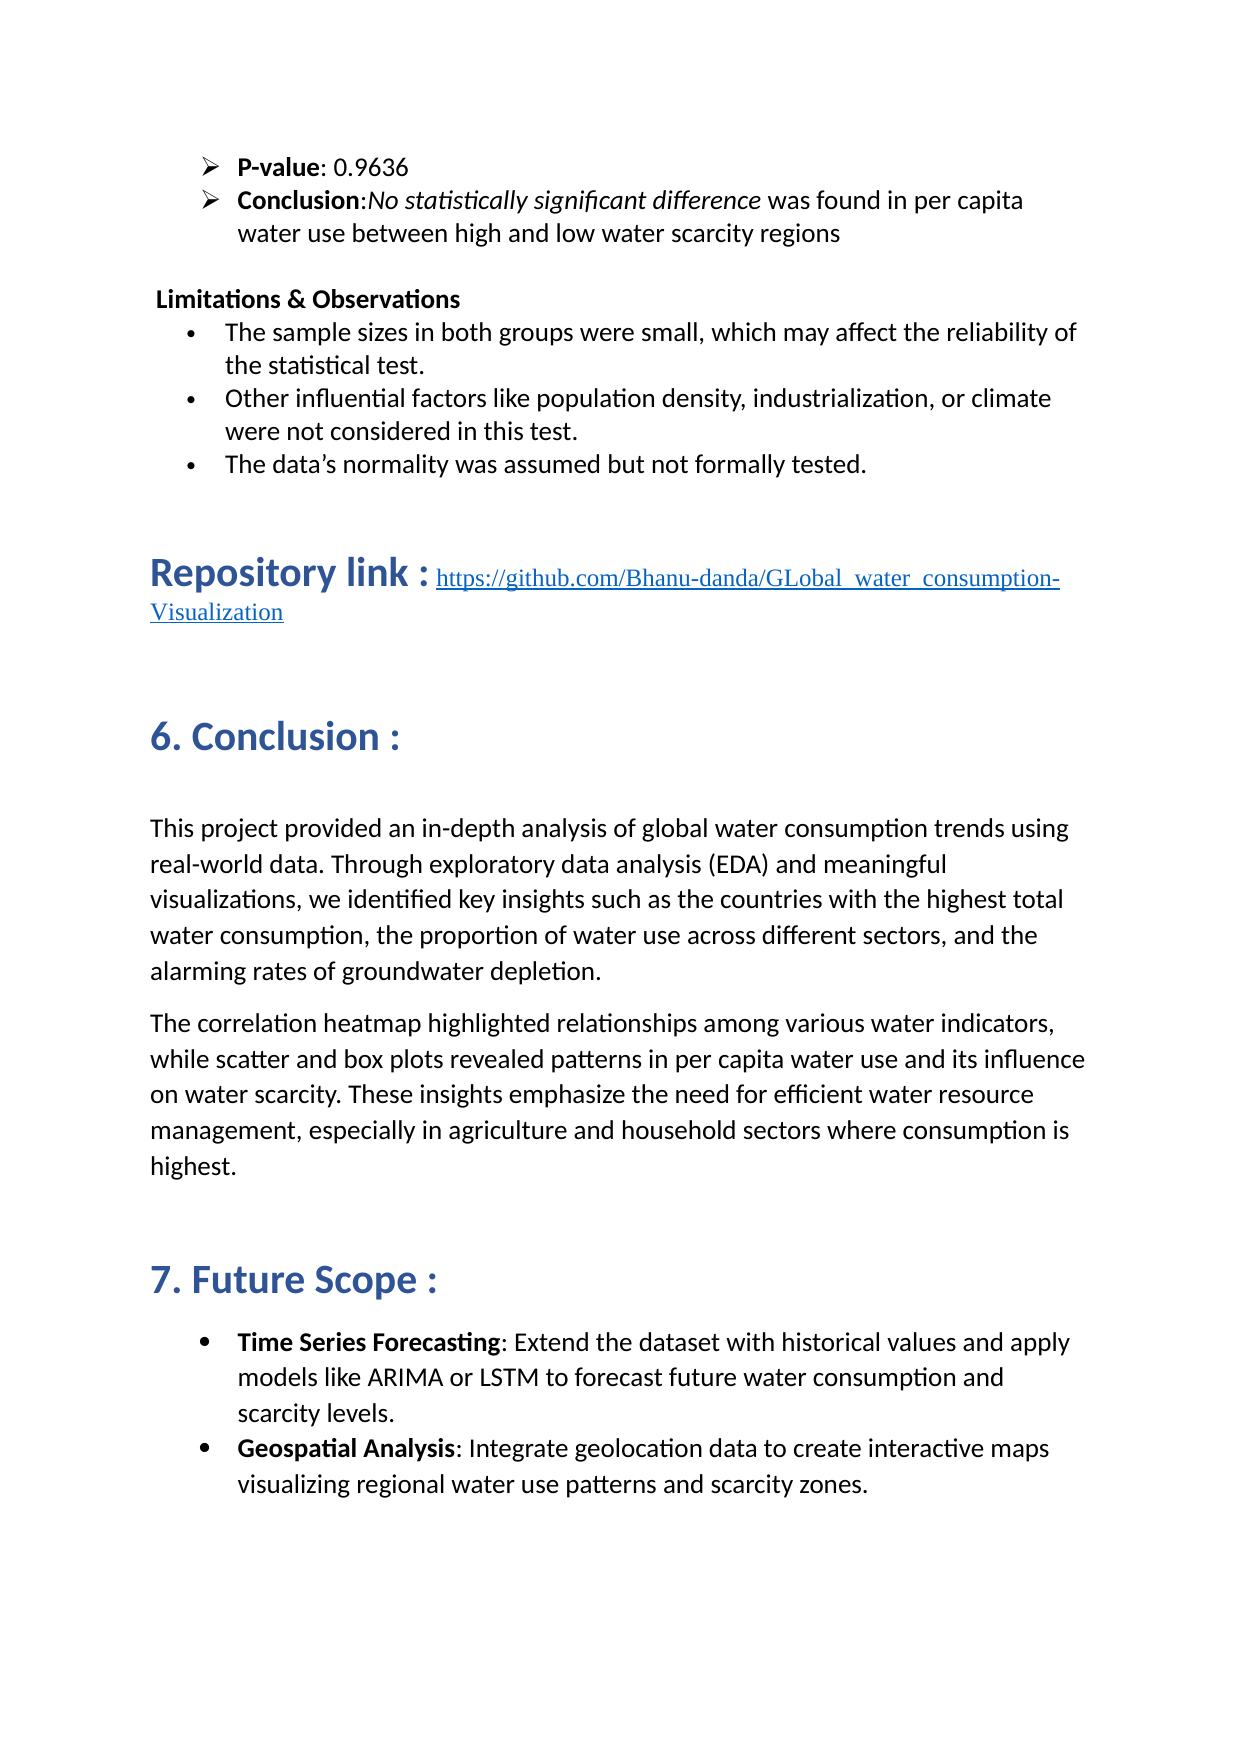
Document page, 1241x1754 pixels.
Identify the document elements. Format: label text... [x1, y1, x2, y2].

list Conclusion:No statistically significant difference was found in per capita water use between high and low water scarcity regions [200, 183, 1090, 249]
list Geospatial Analysis: Integrate geolocation data to create interactive maps visualizing regional water use patterns and scarcity zones. [200, 1432, 1090, 1500]
list Time Series Forecasting: Extend the dataset with historical values and apply models like ARIMA or LSTM to forecast future water consumption and scarcity levels. [200, 1325, 1090, 1429]
list P-value: 0.9636 [200, 150, 1090, 183]
text The correlation heatmap highlighted relationships among various water indicators, while scatter and box plots revealed patterns in per capita water use and its influence on water scarcity. These insights emphasize the need for efficient water resource management, especially in agriculture and household sectors where consumption is highest. [150, 1006, 1090, 1182]
text This project provided an in-depth analysis of global water consumption trends using real-world data. Through exploratory data analysis (EDA) and meaningful visualizations, we identified key insights such as the countries with the highest total water consumption, the proportion of water use across different sectors, and the alarming rates of groundwater depletion. [150, 811, 1090, 987]
text Limitations & Observations [150, 282, 1090, 315]
list Other influential factors like population density, industrialization, or climate were not considered in this test. [187, 381, 1090, 447]
list The sample sizes in both groups were small, which may affect the reliability of the statistical test. [187, 315, 1090, 381]
text 7. Future Scope : [150, 1253, 1090, 1304]
text Repository link : https://github.com/Bhanu-danda/GLobal_water_consumption-Visualization [150, 546, 1090, 626]
list The data’s normality was assumed but not formally tested. [187, 447, 1090, 480]
text 6. Conclusion : [150, 710, 1090, 761]
